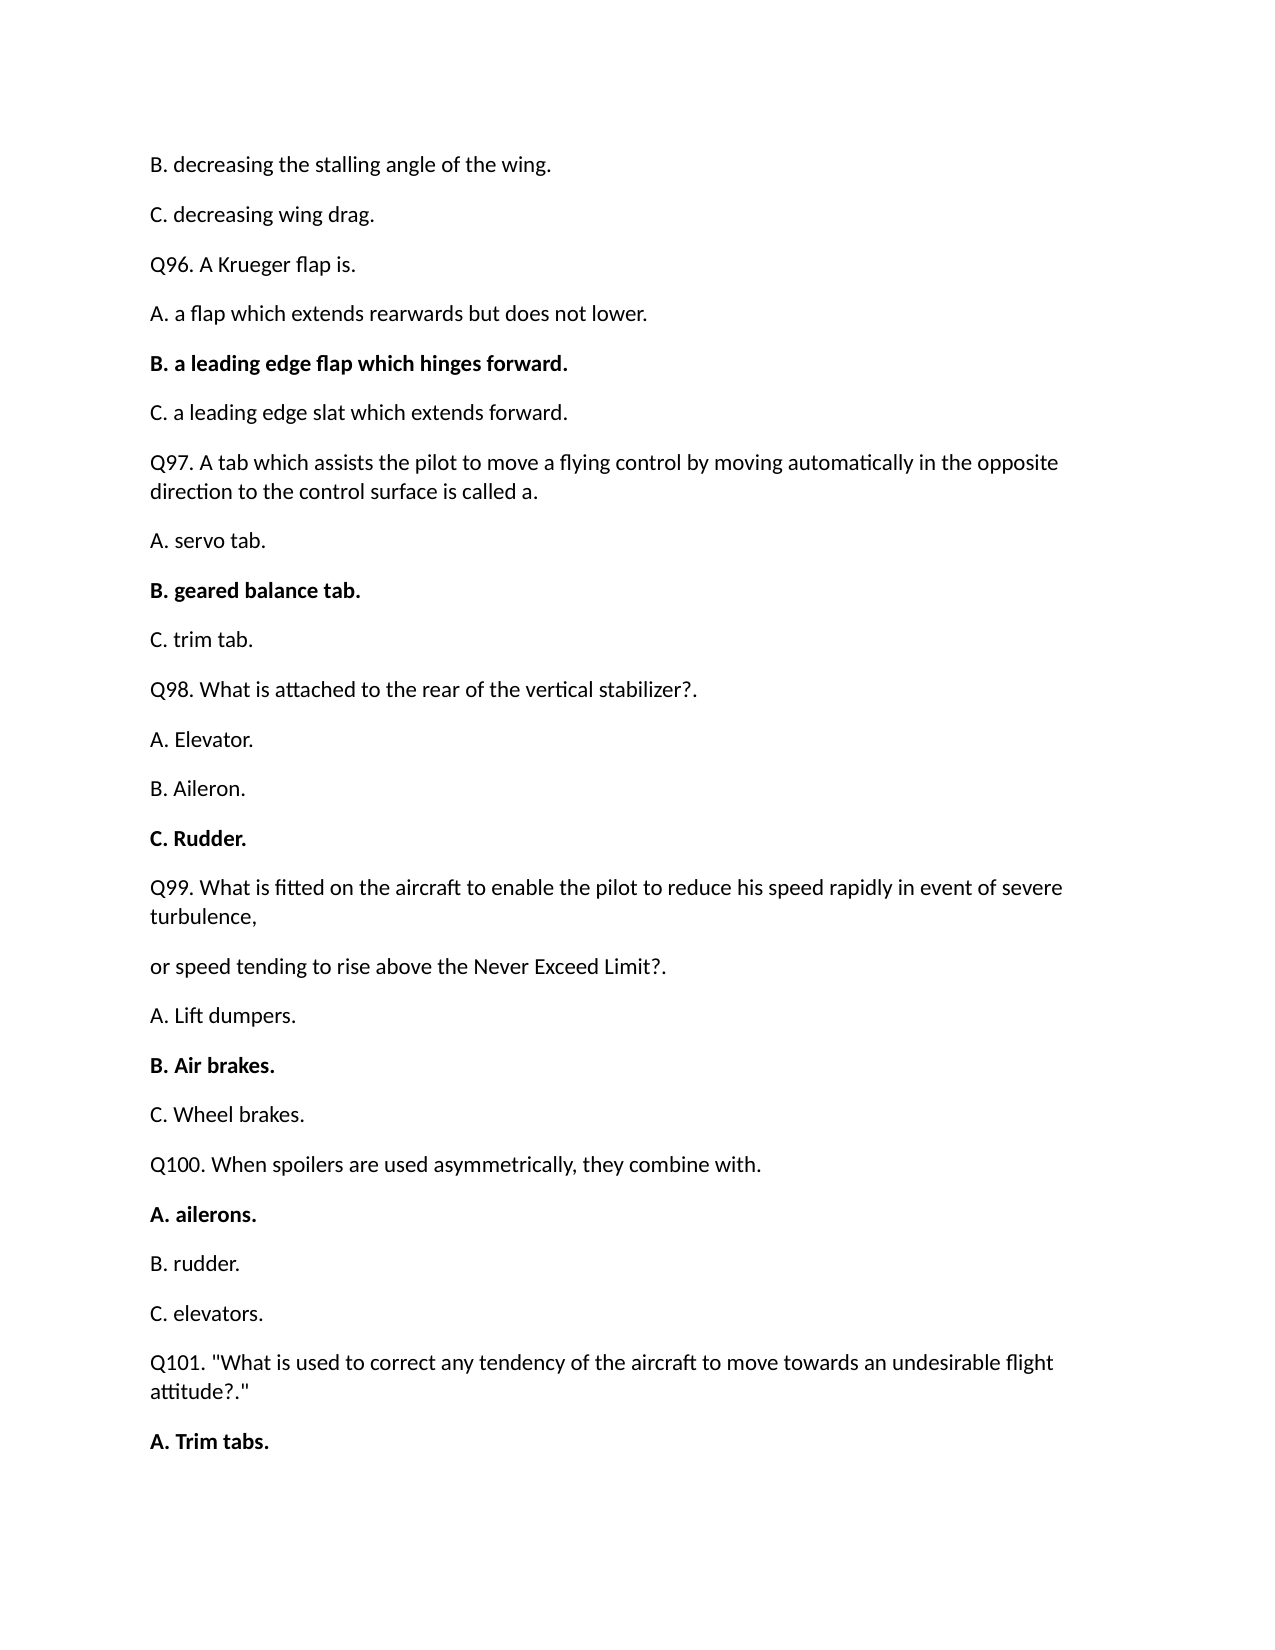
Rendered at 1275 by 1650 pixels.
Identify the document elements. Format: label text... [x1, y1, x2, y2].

text Q97. A tab which assists the pilot to move a flying control by moving automatically in the opposite direction to the control surface is called a. [150, 447, 1125, 505]
text A. Elevator. [150, 724, 1125, 753]
text A. a flap which extends rearwards but does not lower. [150, 299, 1125, 327]
text C. Rudder. [150, 823, 1125, 852]
text C. Wheel brakes. [150, 1100, 1125, 1129]
text C. decreasing wing drag. [150, 199, 1125, 228]
text A. Trim tabs. [150, 1426, 1125, 1455]
text A. Lift dumpers. [150, 1001, 1125, 1029]
text C. elevators. [150, 1298, 1125, 1327]
text or speed tending to rise above the Never Exceed Limit?. [150, 951, 1125, 980]
text Q99. What is fitted on the aircraft to enable the pilot to reduce his speed rapidly in event of severe turbulence, [150, 873, 1125, 930]
text B. rudder. [150, 1249, 1125, 1277]
text Q96. A Krueger flap is. [150, 249, 1125, 278]
text B. geared balance tab. [150, 575, 1125, 604]
text B. a leading edge flap which hinges forward. [150, 348, 1125, 377]
text A. servo tab. [150, 526, 1125, 554]
text C. trim tab. [150, 625, 1125, 654]
text B. Air brakes. [150, 1050, 1125, 1079]
text Q101. "What is used to correct any tendency of the aircraft to move towards an undesirable flight attitude?." [150, 1348, 1125, 1405]
text B. Aileron. [150, 774, 1125, 802]
text B. decreasing the stalling angle of the wing. [150, 150, 1125, 179]
text C. a leading edge slat which extends forward. [150, 398, 1125, 427]
text Q98. What is attached to the rear of the vertical stabilizer?. [150, 674, 1125, 703]
text A. ailerons. [150, 1199, 1125, 1228]
text Q100. When spoilers are used asymmetrically, they combine with. [150, 1149, 1125, 1178]
